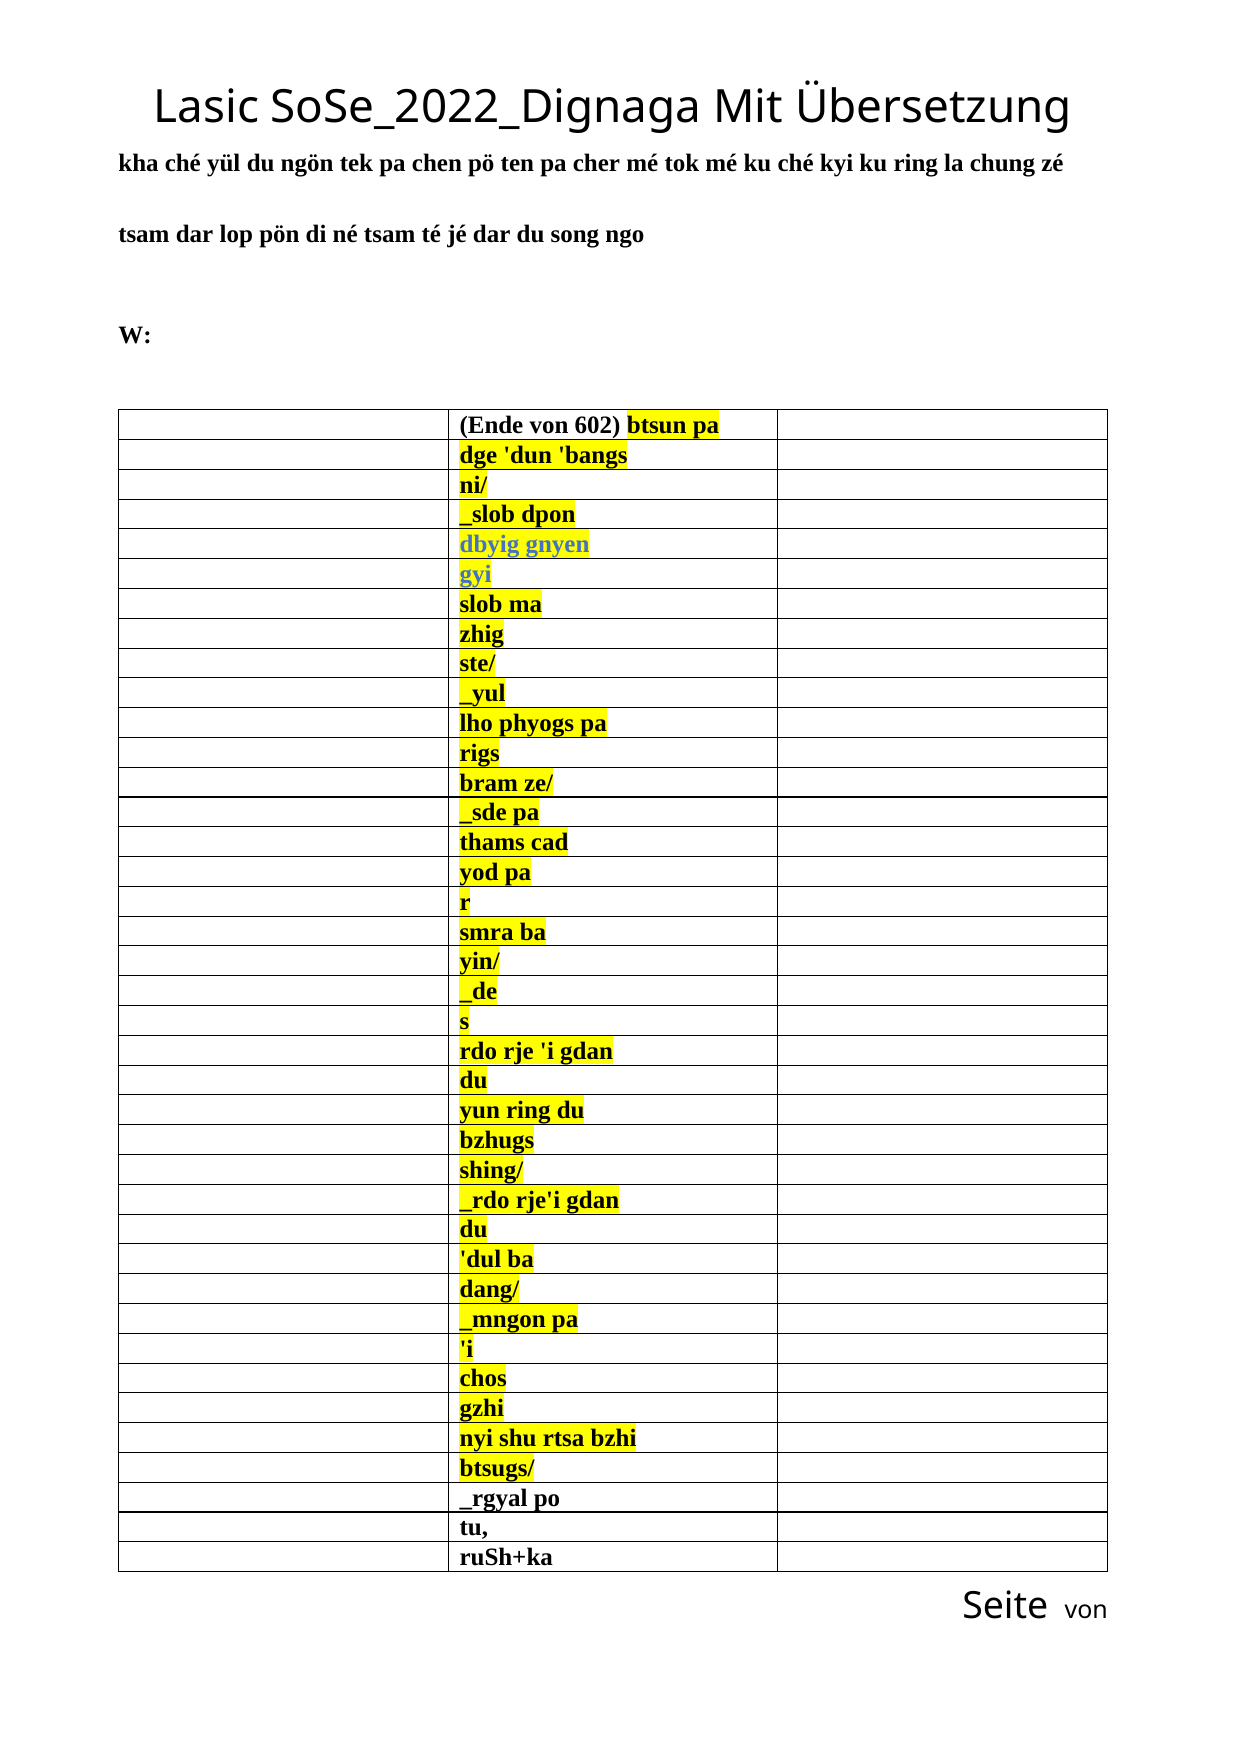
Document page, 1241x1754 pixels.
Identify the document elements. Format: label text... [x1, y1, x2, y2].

text W: [118, 321, 1107, 349]
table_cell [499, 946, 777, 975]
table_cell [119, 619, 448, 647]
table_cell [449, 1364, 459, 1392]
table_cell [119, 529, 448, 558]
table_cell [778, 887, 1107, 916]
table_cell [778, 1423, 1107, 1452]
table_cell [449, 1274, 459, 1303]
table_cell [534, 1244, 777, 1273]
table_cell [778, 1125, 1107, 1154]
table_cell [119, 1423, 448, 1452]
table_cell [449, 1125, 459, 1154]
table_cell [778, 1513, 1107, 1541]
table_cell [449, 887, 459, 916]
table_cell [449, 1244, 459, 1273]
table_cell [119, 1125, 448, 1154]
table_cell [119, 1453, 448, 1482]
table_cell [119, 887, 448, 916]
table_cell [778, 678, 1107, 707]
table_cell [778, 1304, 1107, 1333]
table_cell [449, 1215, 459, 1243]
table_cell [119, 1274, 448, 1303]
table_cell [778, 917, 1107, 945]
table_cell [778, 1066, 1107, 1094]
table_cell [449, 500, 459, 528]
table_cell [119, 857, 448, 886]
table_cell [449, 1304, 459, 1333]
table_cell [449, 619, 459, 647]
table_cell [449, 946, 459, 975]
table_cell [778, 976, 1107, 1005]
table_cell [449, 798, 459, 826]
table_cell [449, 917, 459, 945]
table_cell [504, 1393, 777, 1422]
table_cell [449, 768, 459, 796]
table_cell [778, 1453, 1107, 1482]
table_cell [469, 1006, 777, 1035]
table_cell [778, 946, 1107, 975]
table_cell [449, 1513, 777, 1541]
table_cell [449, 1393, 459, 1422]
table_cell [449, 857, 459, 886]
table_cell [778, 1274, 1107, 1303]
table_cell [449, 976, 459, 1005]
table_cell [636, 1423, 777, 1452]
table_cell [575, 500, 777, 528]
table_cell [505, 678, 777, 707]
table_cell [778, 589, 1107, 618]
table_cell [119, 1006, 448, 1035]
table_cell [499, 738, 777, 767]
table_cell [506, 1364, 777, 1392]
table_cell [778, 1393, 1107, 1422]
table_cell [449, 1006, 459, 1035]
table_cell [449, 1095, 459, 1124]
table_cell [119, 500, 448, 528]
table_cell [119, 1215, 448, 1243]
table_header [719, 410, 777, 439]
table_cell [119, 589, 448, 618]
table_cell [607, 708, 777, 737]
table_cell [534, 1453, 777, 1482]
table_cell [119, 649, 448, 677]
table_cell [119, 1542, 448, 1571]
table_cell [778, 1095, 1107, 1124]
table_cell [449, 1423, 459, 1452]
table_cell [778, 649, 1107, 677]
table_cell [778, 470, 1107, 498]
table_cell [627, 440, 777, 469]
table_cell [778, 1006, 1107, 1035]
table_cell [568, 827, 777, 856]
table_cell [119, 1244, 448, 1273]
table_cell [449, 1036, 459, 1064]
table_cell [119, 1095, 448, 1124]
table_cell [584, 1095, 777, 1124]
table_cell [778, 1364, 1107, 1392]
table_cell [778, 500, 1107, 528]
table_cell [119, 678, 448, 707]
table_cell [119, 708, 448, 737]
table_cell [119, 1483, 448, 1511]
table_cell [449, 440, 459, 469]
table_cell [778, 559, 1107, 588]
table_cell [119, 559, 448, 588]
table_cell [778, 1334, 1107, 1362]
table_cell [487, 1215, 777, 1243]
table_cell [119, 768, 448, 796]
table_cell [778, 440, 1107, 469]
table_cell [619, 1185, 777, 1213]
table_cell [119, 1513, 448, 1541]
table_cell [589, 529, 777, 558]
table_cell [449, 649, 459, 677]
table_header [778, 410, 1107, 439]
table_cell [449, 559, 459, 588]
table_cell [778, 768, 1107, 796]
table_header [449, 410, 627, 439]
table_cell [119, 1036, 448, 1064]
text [118, 148, 1107, 248]
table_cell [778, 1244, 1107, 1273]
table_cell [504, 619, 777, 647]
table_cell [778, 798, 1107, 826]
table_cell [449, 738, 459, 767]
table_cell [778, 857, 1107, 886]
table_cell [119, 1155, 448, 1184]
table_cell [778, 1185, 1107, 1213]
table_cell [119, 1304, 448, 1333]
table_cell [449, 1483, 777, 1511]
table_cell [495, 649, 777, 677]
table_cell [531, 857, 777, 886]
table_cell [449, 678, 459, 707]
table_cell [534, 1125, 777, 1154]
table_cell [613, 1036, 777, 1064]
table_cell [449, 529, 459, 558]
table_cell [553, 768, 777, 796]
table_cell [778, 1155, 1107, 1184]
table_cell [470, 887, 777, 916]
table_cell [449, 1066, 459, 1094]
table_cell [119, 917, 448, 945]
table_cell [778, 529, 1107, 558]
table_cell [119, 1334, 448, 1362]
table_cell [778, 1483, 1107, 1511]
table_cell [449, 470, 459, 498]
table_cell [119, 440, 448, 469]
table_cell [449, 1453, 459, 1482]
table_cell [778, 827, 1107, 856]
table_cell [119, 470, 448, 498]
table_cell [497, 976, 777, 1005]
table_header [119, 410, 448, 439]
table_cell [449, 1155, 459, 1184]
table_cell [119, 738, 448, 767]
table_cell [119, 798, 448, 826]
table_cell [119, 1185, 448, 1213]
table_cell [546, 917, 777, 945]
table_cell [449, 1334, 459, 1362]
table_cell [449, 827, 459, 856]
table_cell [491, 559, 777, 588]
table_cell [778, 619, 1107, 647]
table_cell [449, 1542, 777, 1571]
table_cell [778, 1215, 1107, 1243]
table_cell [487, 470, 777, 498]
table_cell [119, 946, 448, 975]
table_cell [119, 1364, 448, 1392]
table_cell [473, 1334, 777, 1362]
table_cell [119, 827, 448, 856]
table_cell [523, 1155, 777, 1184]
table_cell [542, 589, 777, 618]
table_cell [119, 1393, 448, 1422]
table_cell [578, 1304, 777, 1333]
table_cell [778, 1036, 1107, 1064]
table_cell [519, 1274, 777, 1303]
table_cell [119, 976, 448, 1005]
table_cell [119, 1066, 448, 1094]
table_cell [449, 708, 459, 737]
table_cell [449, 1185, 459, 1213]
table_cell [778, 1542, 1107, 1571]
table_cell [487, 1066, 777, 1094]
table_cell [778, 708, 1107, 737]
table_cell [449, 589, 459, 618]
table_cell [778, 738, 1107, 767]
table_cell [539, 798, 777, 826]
